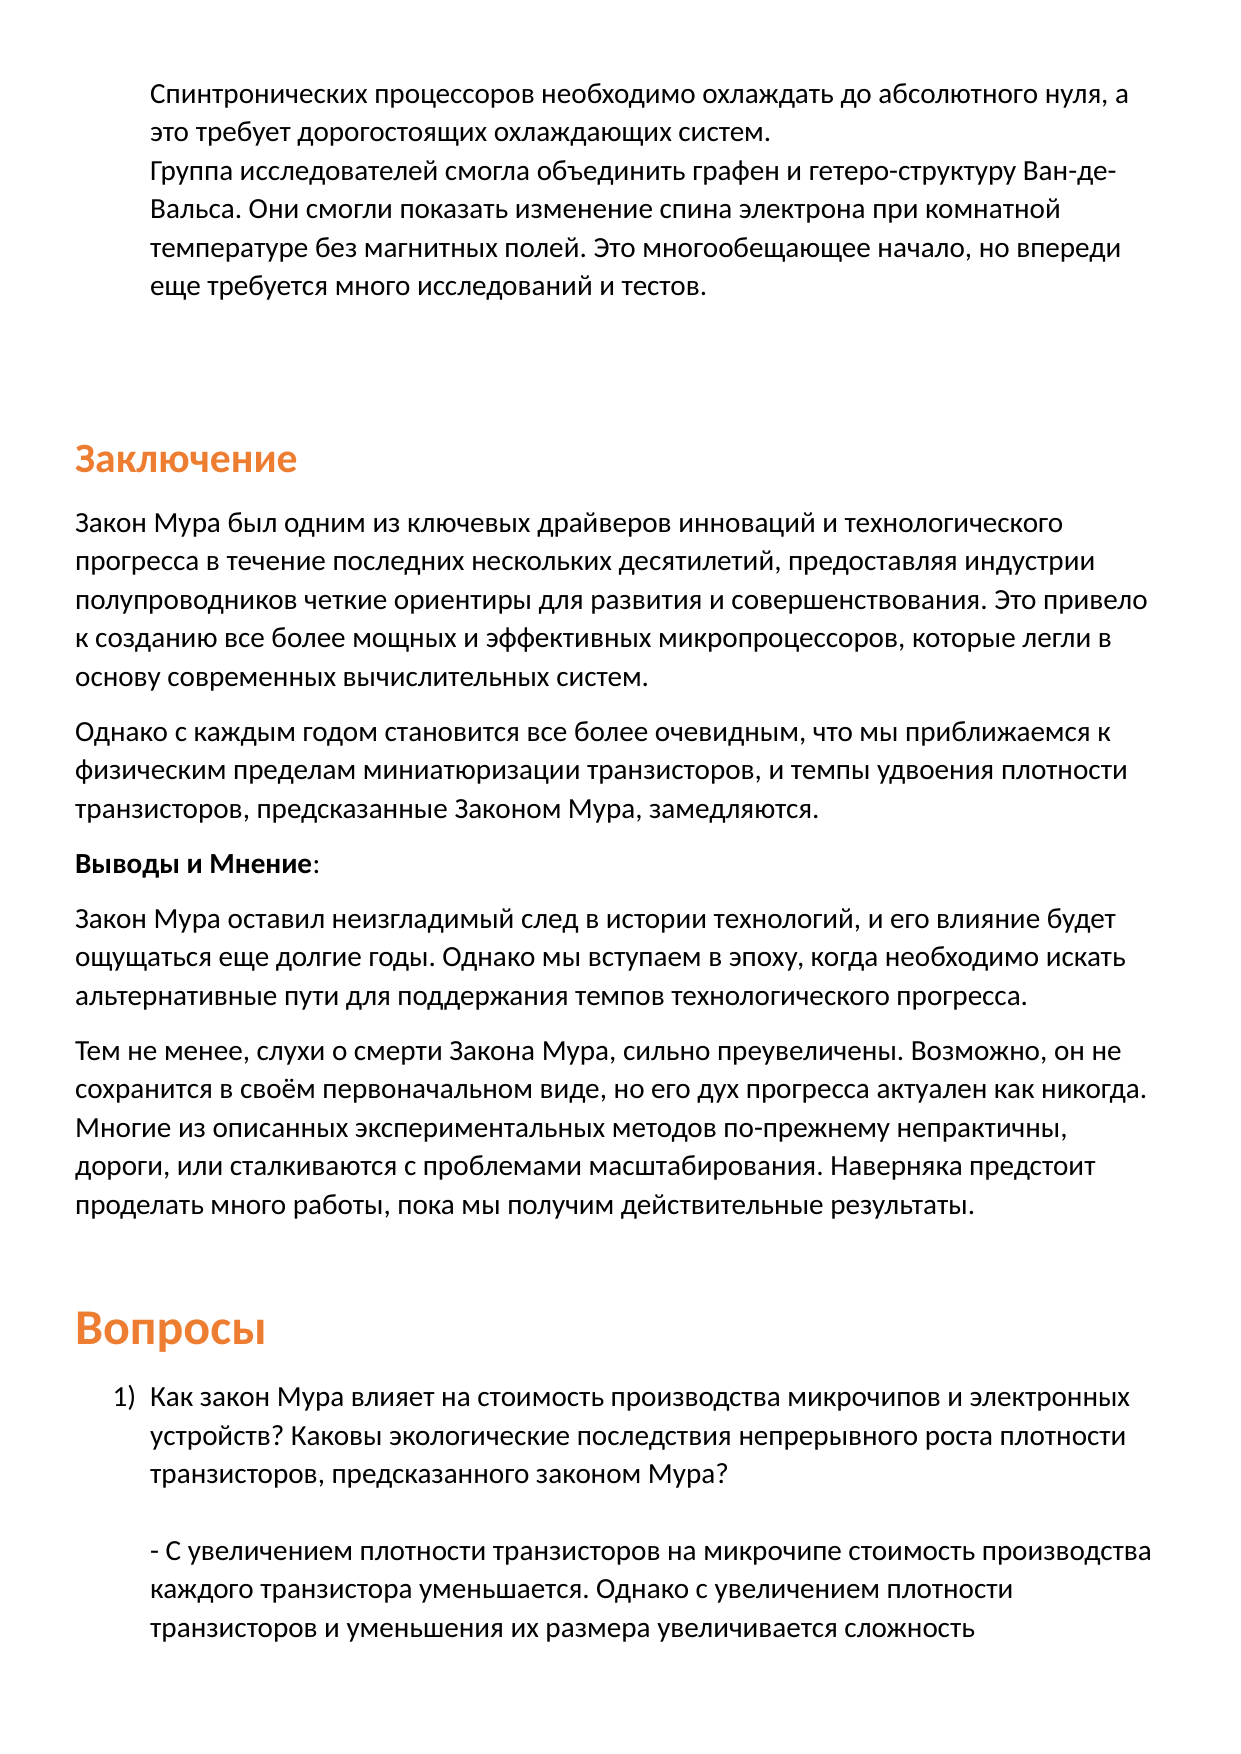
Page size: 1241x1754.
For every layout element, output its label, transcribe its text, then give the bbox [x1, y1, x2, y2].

text Закон Мура был одним из ключевых драйверов инноваций и технологического прогресса в течение последних нескольких десятилетий, предоставляя индустрии полупроводников четкие ориентиры для развития и совершенствования. Это привело к созданию все более мощных и эффективных микропроцессоров, которые легли в основу современных вычислительных систем. [75, 504, 1165, 693]
text Однако с каждым годом становится все более очевидным, что мы приближаемся к физическим пределам миниатюризации транзисторов, и темпы удвоения плотности транзисторов, предсказанные Законом Мура, замедляются. [75, 713, 1165, 825]
text Закон Мура оставил неизгладимый след в истории технологий, и его влияние будет ощущаться еще долгие годы. Однако мы вступаем в эпоху, когда необходимо искать альтернативные пути для поддержания темпов технологического прогресса. [75, 900, 1165, 1012]
text Вопросы [75, 1296, 1165, 1357]
text Выводы и Мнение: [75, 845, 1165, 881]
text Тем не менее, слухи о смерти Закона Мура, сильно преувеличены. Возможно, он не сохранится в своём первоначальном виде, но его дух прогресса актуален как никогда. Многие из описанных экспериментальных методов по-прежнему непрактичны, дороги, или сталкиваются с проблемами масштабирования. Наверняка предстоит проделать много работы, пока мы получим действительные результаты. [75, 1032, 1165, 1221]
text Заключение [75, 432, 1165, 483]
